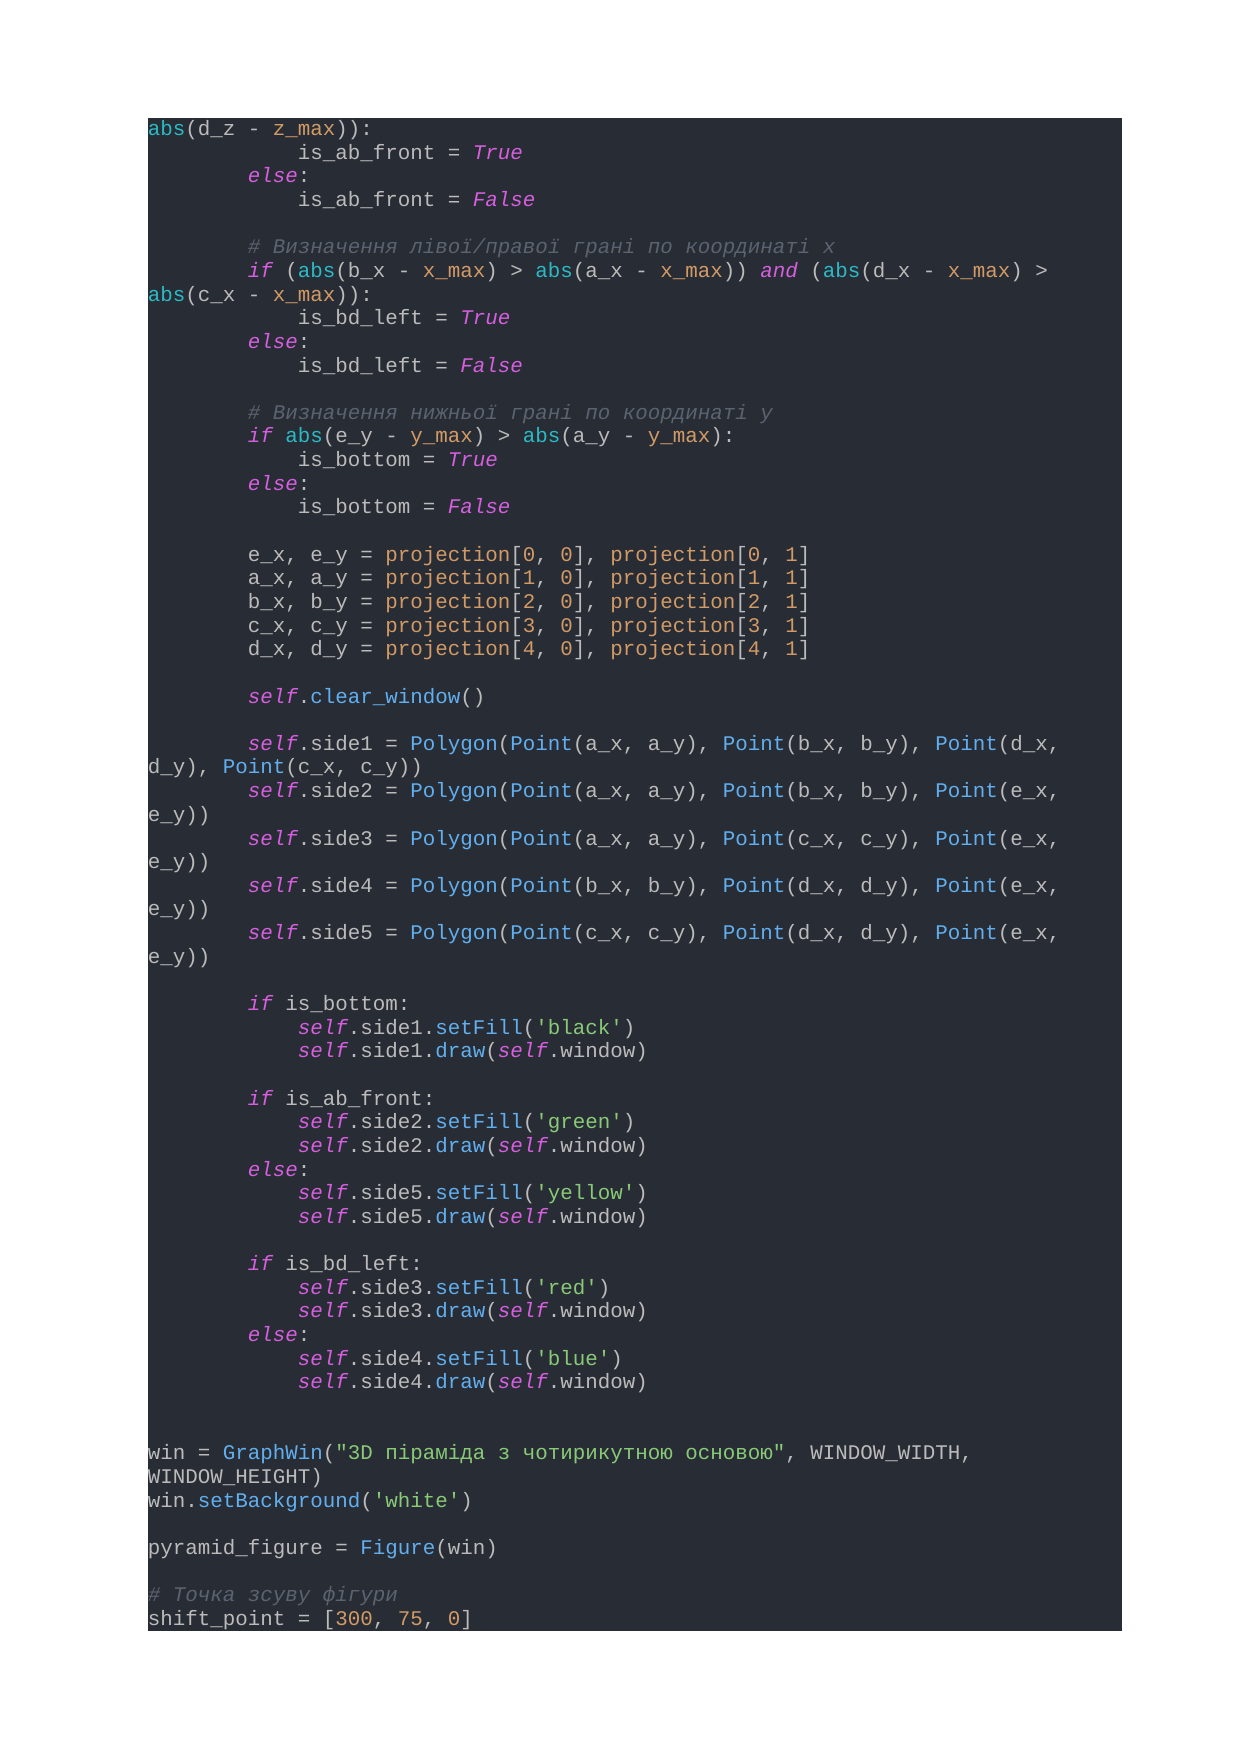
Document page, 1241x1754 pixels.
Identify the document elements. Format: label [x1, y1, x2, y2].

text [148, 118, 1122, 1631]
